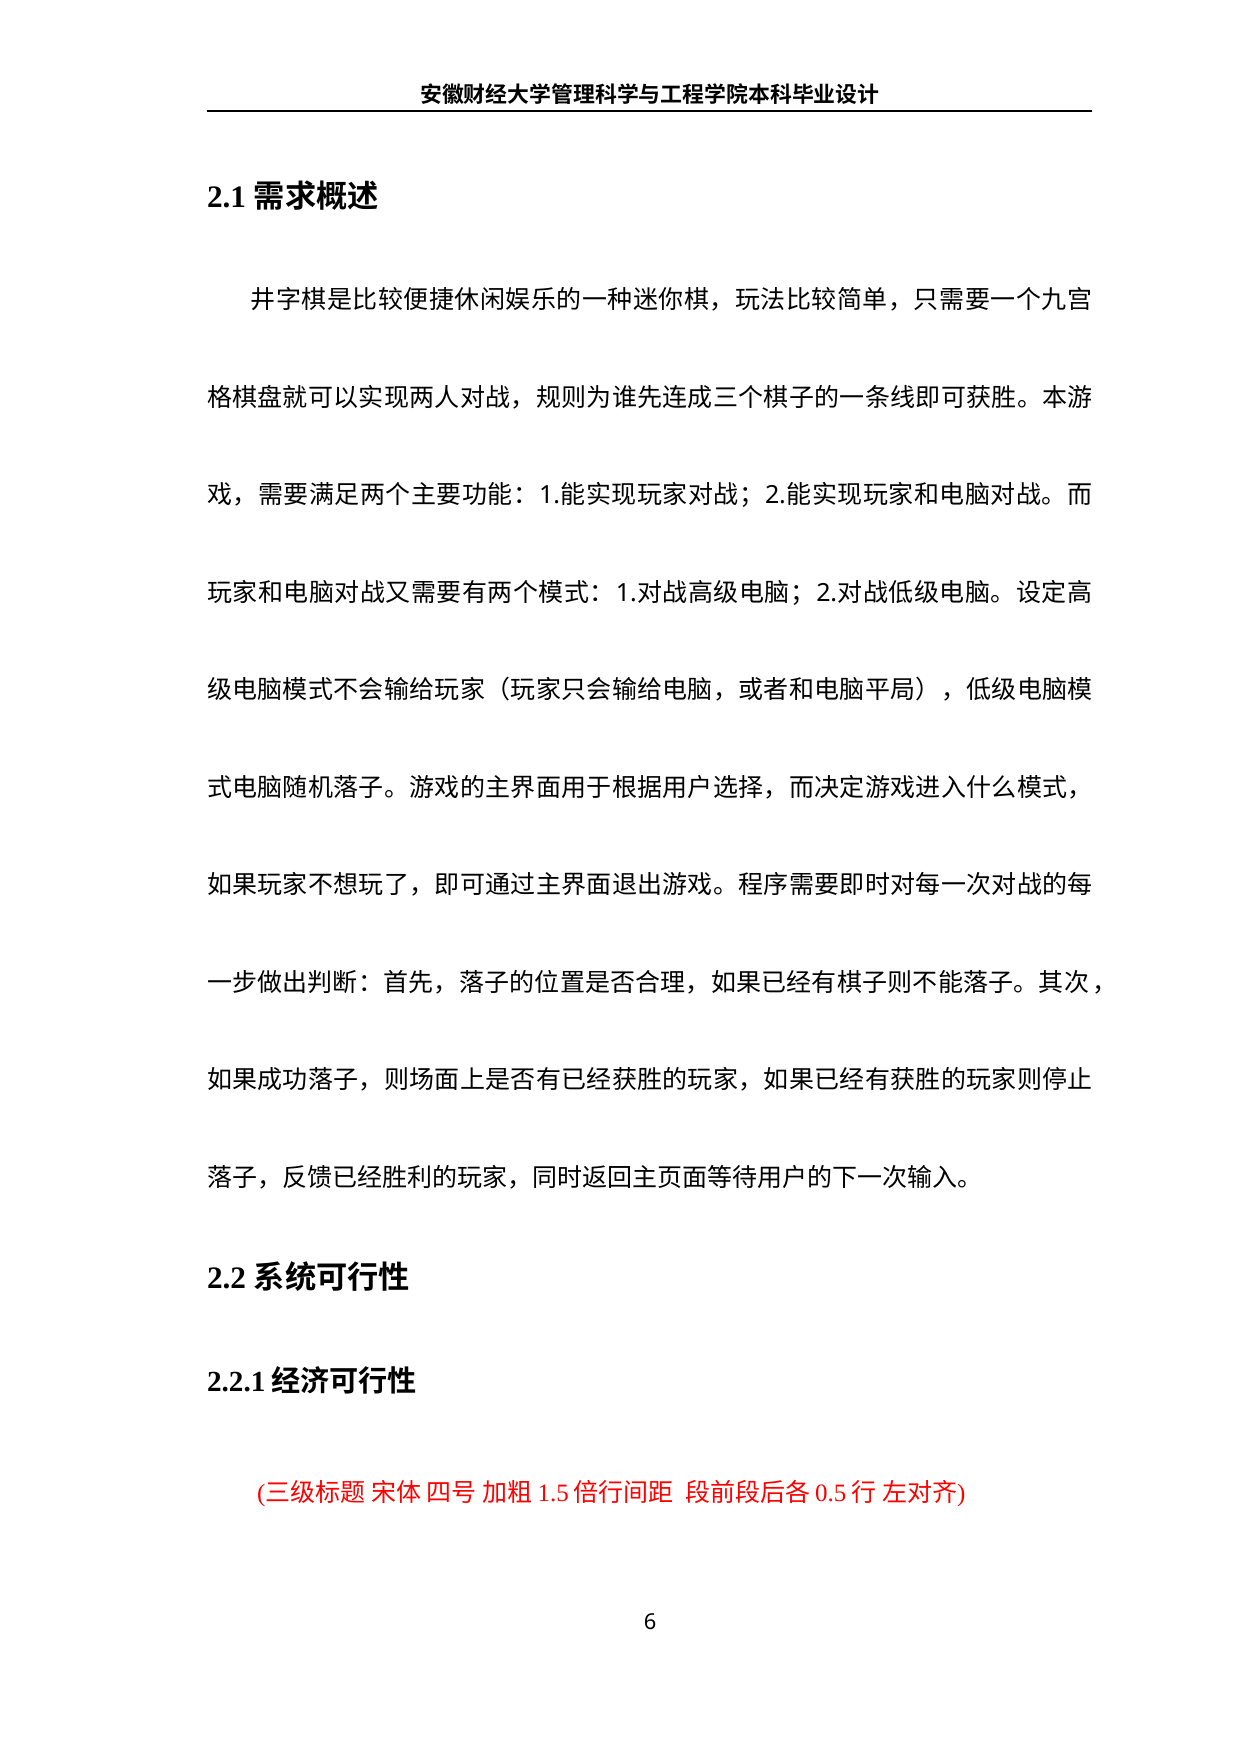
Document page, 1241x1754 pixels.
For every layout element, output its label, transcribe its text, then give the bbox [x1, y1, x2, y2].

subtitle 2.2 系统可行性 [207, 1242, 1092, 1307]
subtitle 2.2.1经济可行性 [207, 1346, 1092, 1411]
text (三级标题 宋体 四号 加粗 1.5倍行间距 段前段后各0.5行 左对齐) [207, 1458, 1092, 1523]
subtitle 井字棋是比较便捷休闲娱乐的一种迷你棋，玩法比较简单，只需要一个九宫格棋盘就可以实现两人对战，规则为谁先连成三个棋子的一条线即可获胜。本游戏，需要满足两个主要功能：1.能实现玩家对战；2.能实现玩家和电脑对战。而玩家和电脑对战又需要有两个模式：1.对战高级电脑；2.对战低级电脑。设定高级电脑模式不会输给玩家（玩家只会输给电脑，或者和电脑平局），低级电脑模式电脑随机落子。游戏的主界面用于根据用户选择，而决定游戏进入什么模式，如果玩家不想玩了，即可通过主界面退出游戏。程序需要即时对每一次对战的每一步做出判断：首先，落子的位置是否合理，如果已经有棋子则不能落子。其次，如果成功落子，则场面上是否有已经获胜的玩家，如果已经有获胜的玩家则停止落子，反馈已经胜利的玩家，同时返回主页面等待用户的下一次输入。 [207, 266, 1092, 1208]
subtitle 2.1 需求概述 [207, 162, 1092, 227]
